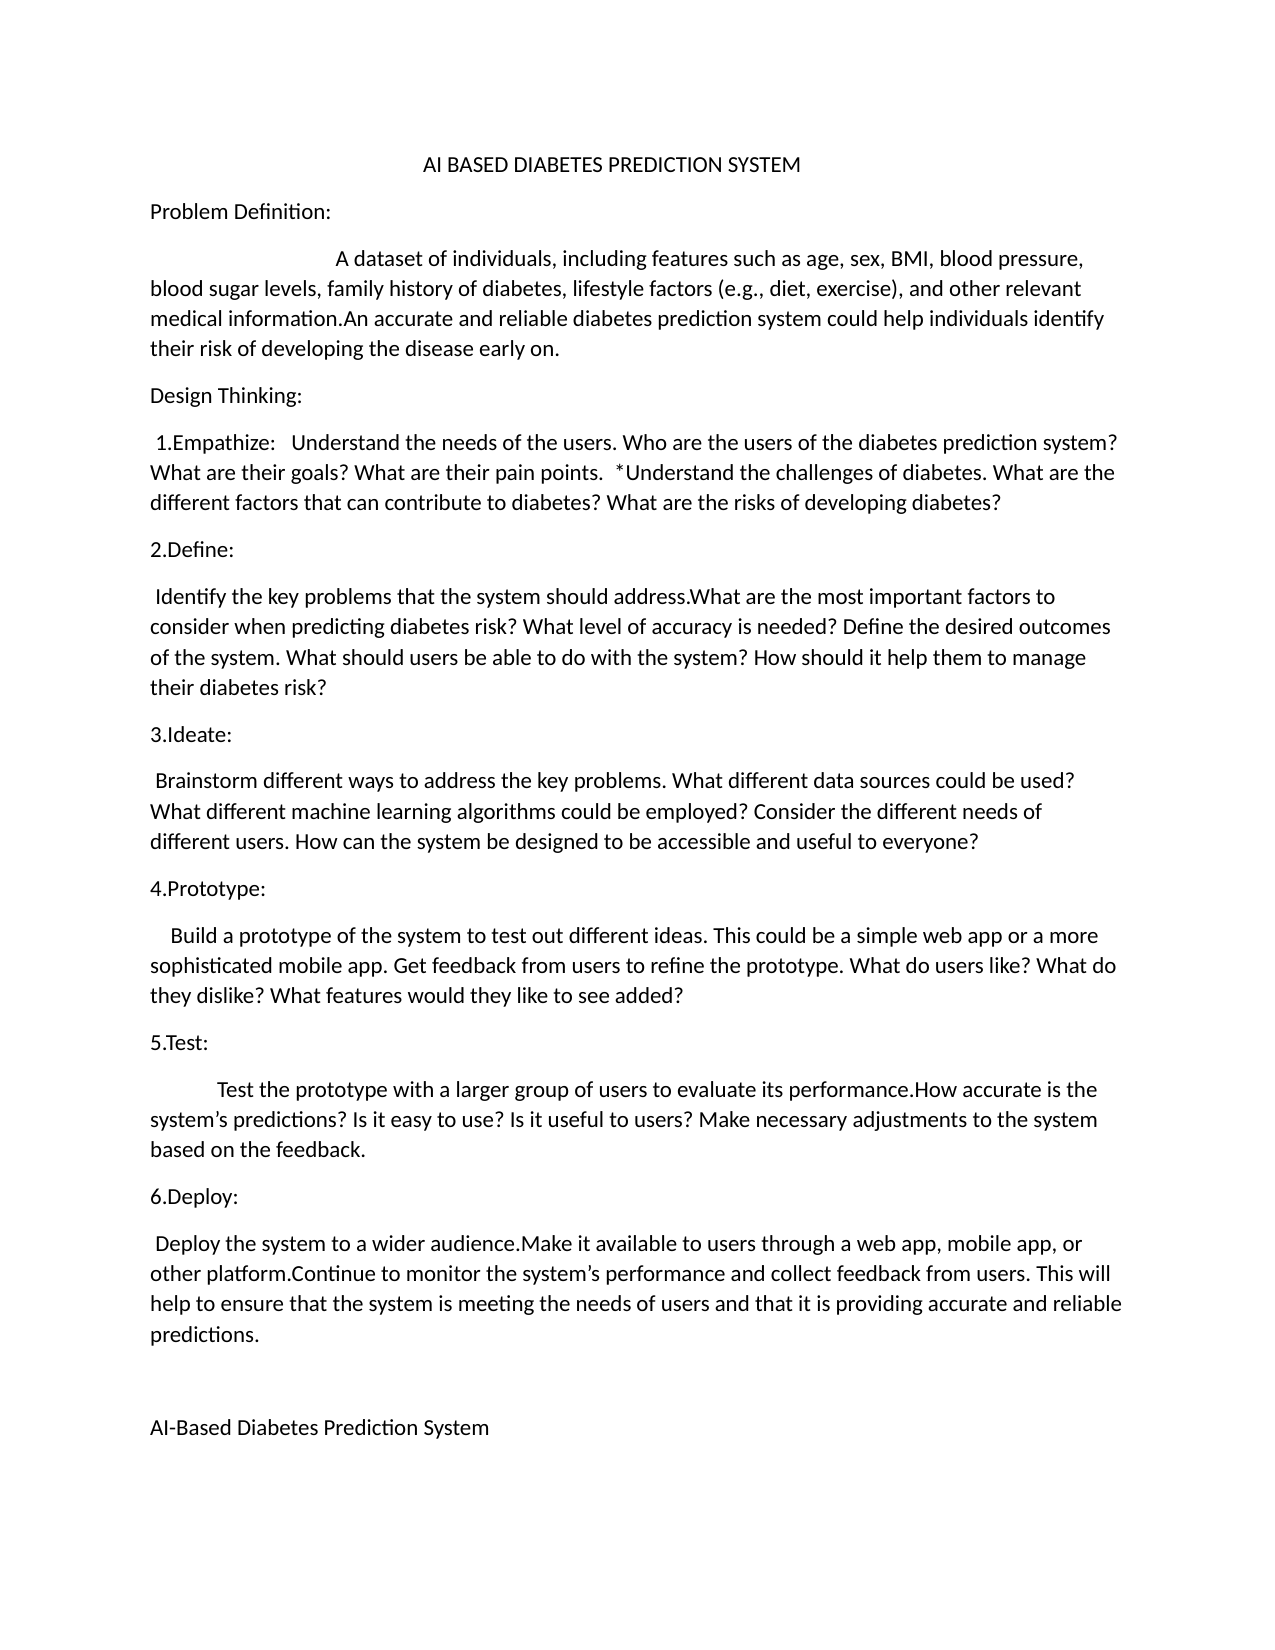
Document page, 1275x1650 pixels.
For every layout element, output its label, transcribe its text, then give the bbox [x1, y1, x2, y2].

text 2.Define: [150, 535, 1125, 563]
text Design Thinking: [150, 381, 1125, 409]
text 5.Test: [150, 1028, 1125, 1056]
text 6.Deploy: [150, 1182, 1125, 1210]
text Identify the key problems that the system should address.What are the most important factors to consider when predicting diabetes risk? What level of accuracy is needed? Define the desired outcomes of the system. What should users be able to do with the system? How should it help them to manage their diabetes risk? [150, 582, 1125, 701]
text Brainstorm different ways to address the key problems. What different data sources could be used? What different machine learning algorithms could be employed? Consider the different needs of different users. How can the system be designed to be accessible and useful to everyone? [150, 767, 1125, 855]
text 3.Ideate: [150, 720, 1125, 748]
text A dataset of individuals, including features such as age, sex, BMI, blood pressure, blood sugar levels, family history of diabetes, lifestyle factors (e.g., diet, exercise), and other relevant medical information.An accurate and reliable diabetes prediction system could help individuals identify their risk of developing the disease early on. [150, 244, 1125, 362]
text Problem Definition: [150, 197, 1125, 225]
text 4.Prototype: [150, 874, 1125, 902]
text 1.Empathize: Understand the needs of the users. Who are the users of the diabetes prediction system? What are their goals? What are their pain points. *Understand the challenges of diabetes. What are the different factors that can contribute to diabetes? What are the risks of developing diabetes? [150, 428, 1125, 517]
text AI BASED DIABETES PREDICTION SYSTEM [150, 150, 1125, 178]
text AI-Based Diabetes Prediction System [150, 1413, 1125, 1442]
text Deploy the system to a wider audience.Make it available to users through a web app, mobile app, or other platform.Continue to monitor the system’s performance and collect feedback from users. This will help to ensure that the system is meeting the needs of users and that it is providing accurate and reliable predictions. [150, 1229, 1125, 1348]
text Build a prototype of the system to test out different ideas. This could be a simple web app or a more sophisticated mobile app. Get feedback from users to refine the prototype. What do users like? What do they dislike? What features would they like to see added? [150, 921, 1125, 1009]
text Test the prototype with a larger group of users to evaluate its performance.How accurate is the system’s predictions? Is it easy to use? Is it useful to users? Make necessary adjustments to the system based on the feedback. [150, 1075, 1125, 1163]
